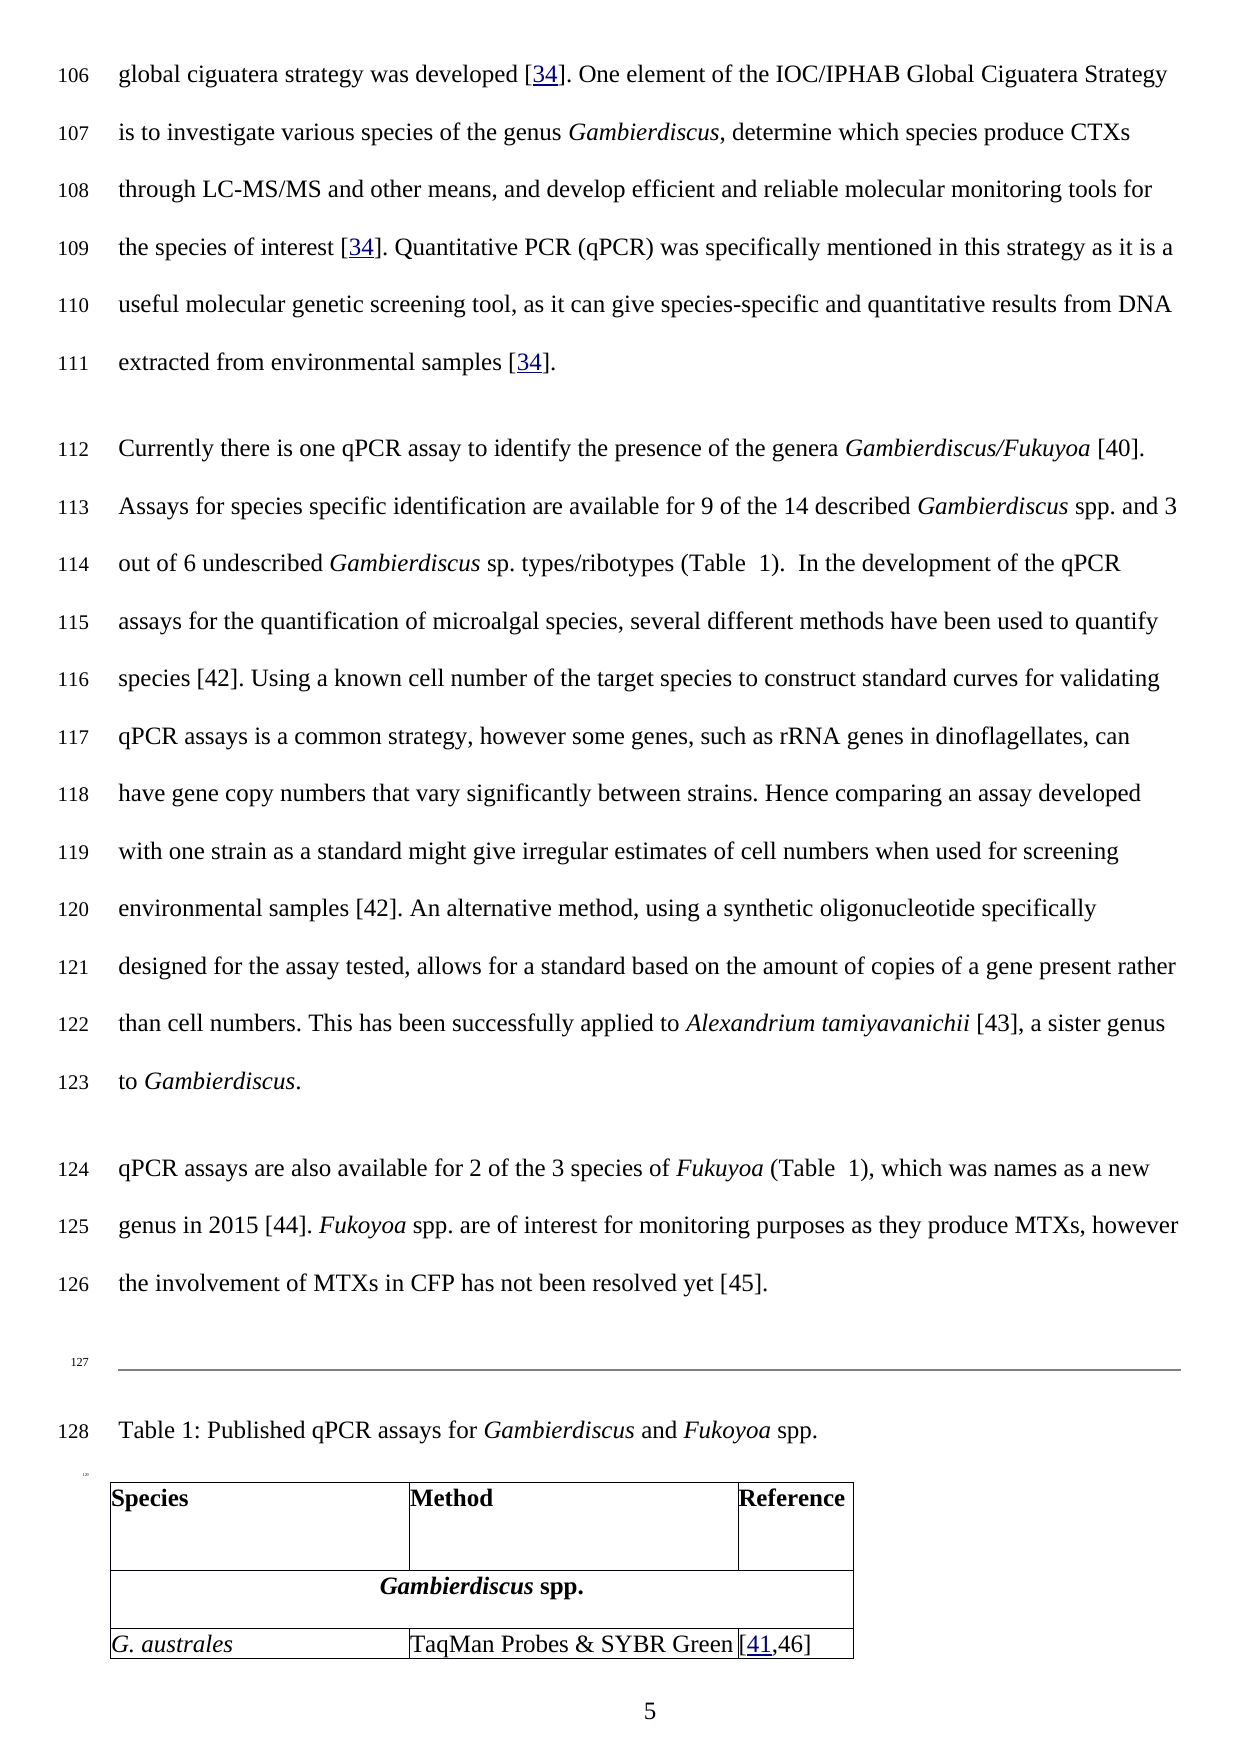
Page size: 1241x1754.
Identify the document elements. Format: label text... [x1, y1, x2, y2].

table_header Reference [739, 1483, 853, 1570]
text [118, 59, 1181, 375]
table_header Method [410, 1483, 738, 1570]
table_cell G. australes [111, 1629, 409, 1658]
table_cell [410, 1629, 738, 1658]
table_header Species [111, 1483, 409, 1570]
table_cell [41,46] [739, 1629, 853, 1658]
table_cell Gambierdiscus spp. [111, 1571, 853, 1628]
text Currently there is one qPCR assay to identify the presence of the genera Gambierdiscus/Fukuyoa [40]. Assays for species specific identification are available for 9 of the 14 described Gambierdiscus spp. and 3 out of 6 undescribed Gambierdiscus sp. types/ribotypes (Table 1). In the development of the qPCR assays for the quantification of microalgal species, several different methods have been used to quantify species [42]. Using a known cell number of the target species to construct standard curves for validating qPCR assays is a common strategy, however some genes, such as rRNA genes in dinoflagellates, can have gene copy numbers that vary significantly between strains. Hence comparing an assay developed with one strain as a standard might give irregular estimates of cell numbers when used for screening environmental samples [42]. An alternative method, using a synthetic oligonucleotide specifically designed for the assay tested, allows for a standard based on the amount of copies of a gene present rather than cell numbers. This has been successfully applied to Alexandrium tamiyavanichii [43], a sister genus to Gambierdiscus. [118, 433, 1181, 1095]
text qPCR assays are also available for 2 of the 3 species of Fukuyoa (Table 1), which was names as a new genus in 2015 [44]. Fukoyoa spp. are of interest for monitoring purposes as they produce MTXs, however the involvement of MTXs in CFP has not been resolved yet [45]. [118, 1153, 1181, 1297]
text Table 1: Published qPCR assays for Gambierdiscus and Fukoyoa spp. [118, 1415, 1181, 1443]
